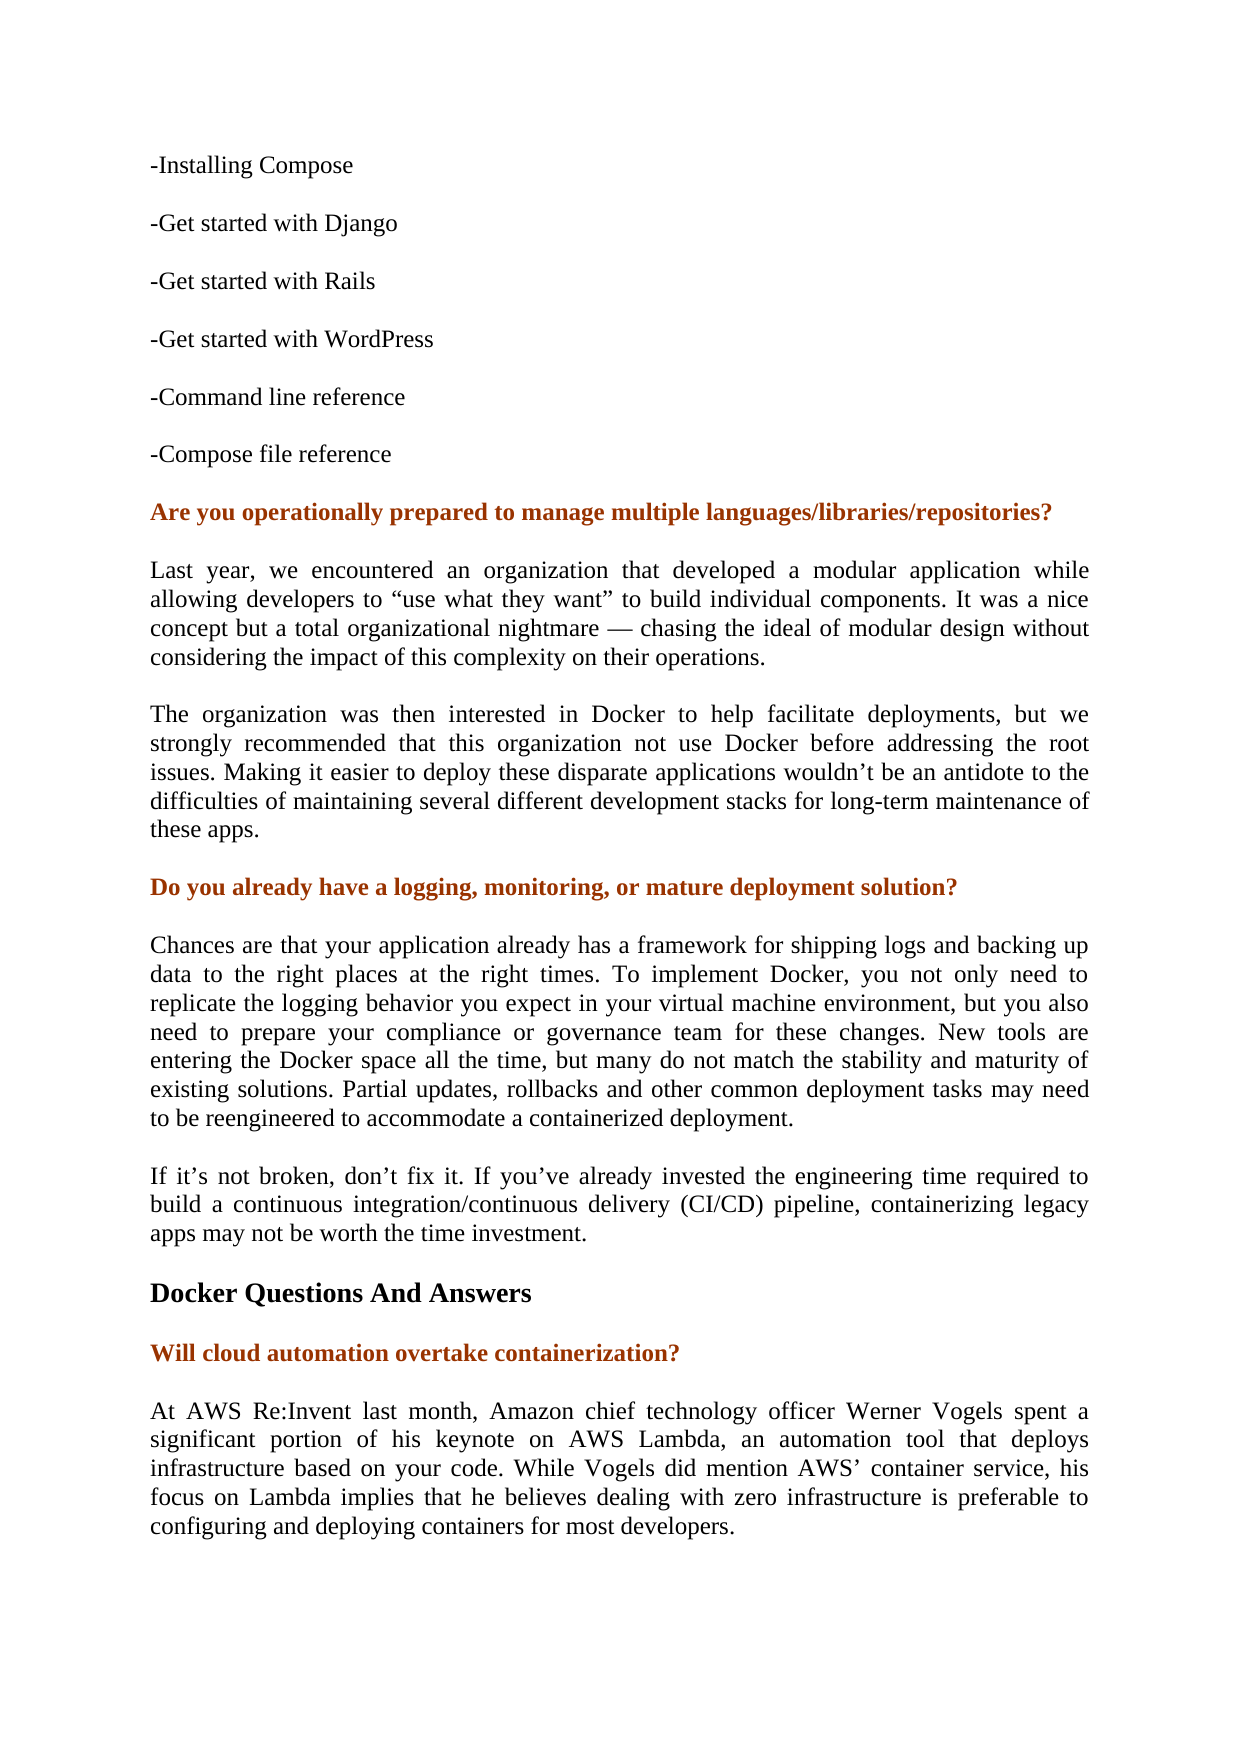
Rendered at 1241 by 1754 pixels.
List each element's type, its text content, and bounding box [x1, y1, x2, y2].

text -Compose file reference [150, 439, 1090, 468]
text If it’s not broken, don’t fix it. If you’ve already invested the engineering time required to build a continuous integration/continuous delivery (CI/CD) pipeline, containerizing legacy apps may not be worth the time investment. [150, 1161, 1090, 1247]
text Will cloud automation overtake containerization? [150, 1338, 1090, 1367]
text Do you already have a logging, monitoring, or mature deployment solution? [150, 872, 1090, 901]
text Docker Questions And Answers [150, 1276, 1090, 1309]
text -Get started with Django [150, 208, 1090, 237]
text -Installing Compose [150, 150, 1090, 179]
text Last year, we encountered an organization that developed a modular application while allowing developers to “use what they want” to build individual components. It was a nice concept but a total organizational nightmare — chasing the ideal of modular design without considering the impact of this complexity on their operations. [150, 555, 1090, 670]
text -Get started with WordPress [150, 324, 1090, 352]
text Chances are that your application already has a framework for shipping logs and backing up data to the right places at the right times. To implement Docker, you not only need to replicate the logging behavior you expect in your virtual machine environment, but you also need to prepare your compliance or governance team for these changes. New tools are entering the Docker space all the time, but many do not match the stability and maturity of existing solutions. Partial updates, rollbacks and other common deployment tasks may need to be reengineered to accommodate a containerized deployment. [150, 930, 1090, 1132]
text -Get started with Rails [150, 266, 1090, 294]
text -Command line reference [150, 382, 1090, 410]
text Are you operationally prepared to manage multiple languages/libraries/repositories? [150, 497, 1090, 526]
text At AWS Re:Invent last month, Amazon chief technology officer Werner Vogels spent a significant portion of his keynote on AWS Lambda, an automation tool that deploys infrastructure based on your code. While Vogels did mention AWS’ container service, his focus on Lambda implies that he believes dealing with zero infrastructure is preferable to configuring and deploying containers for most developers. [150, 1396, 1090, 1539]
text The organization was then interested in Docker to help facilitate deployments, but we strongly recommended that this organization not use Docker before addressing the root issues. Making it easier to deploy these disparate applications wouldn’t be an antidote to the difficulties of maintaining several different development stacks for long-term maintenance of these apps. [150, 699, 1090, 843]
